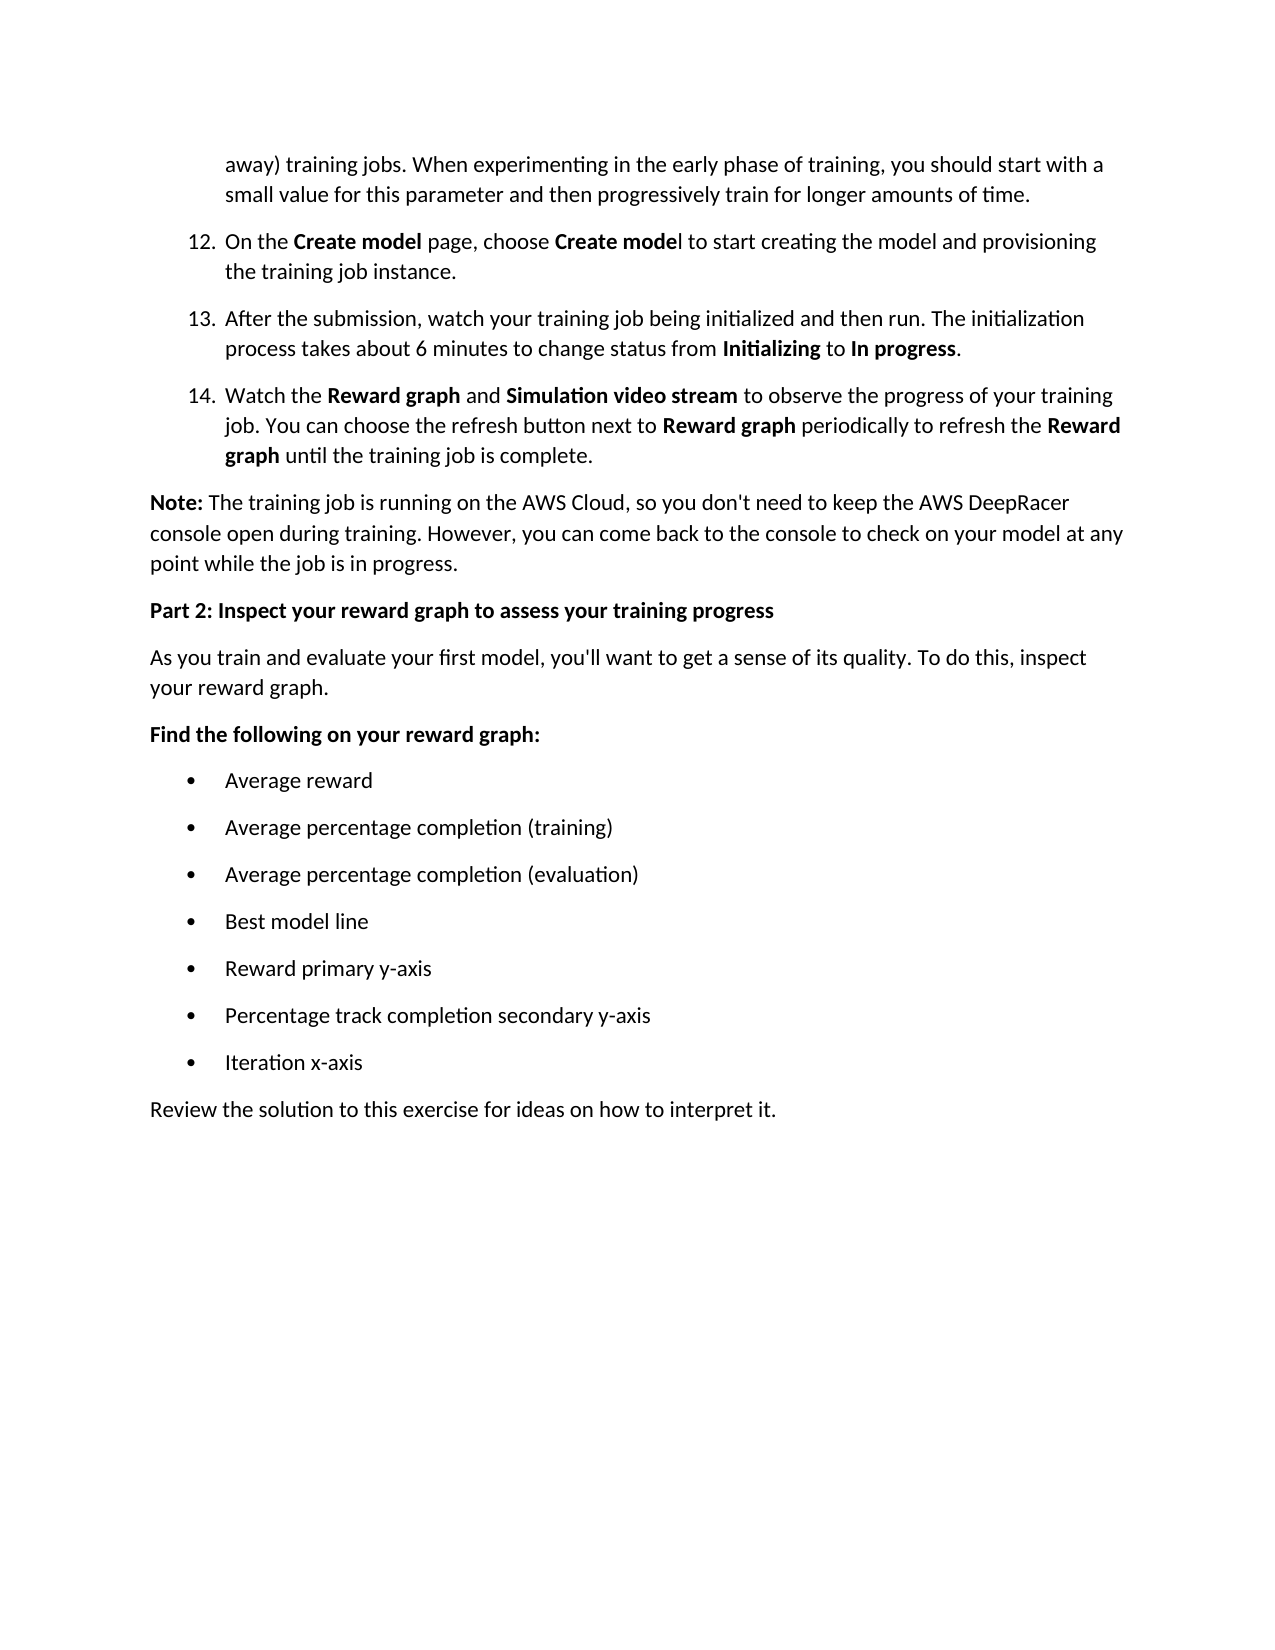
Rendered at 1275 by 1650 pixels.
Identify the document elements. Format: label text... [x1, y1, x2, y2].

list After the submission, watch your training job being initialized and then run. The initialization process takes about 6 minutes to change status from Initializing to In progress. [187, 304, 1125, 362]
text As you train and evaluate your first model, you'll want to get a sense of its quality. To do this, inspect your reward graph. [150, 643, 1125, 701]
list Average percentage completion (training) [187, 813, 1125, 842]
list Best model line [187, 907, 1125, 935]
list Average reward [187, 767, 1125, 795]
list Percentage track completion secondary y-axis [187, 1001, 1125, 1029]
text Find the following on your reward graph: [150, 720, 1125, 748]
list On the Create model page, choose Create model to start creating the model and provisioning the training job instance. [187, 227, 1125, 285]
list Reward primary y-axis [187, 954, 1125, 982]
text Note: The training job is running on the AWS Cloud, so you don't need to keep the AWS DeepRacer console open during training. However, you can come back to the console to check on your model at any point while the job is in progress. [150, 488, 1125, 577]
text Part 2: Inspect your reward graph to assess your training progress [150, 596, 1125, 624]
list Iteration x-axis [187, 1048, 1125, 1076]
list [187, 150, 1125, 208]
list Average percentage completion (evaluation) [187, 860, 1125, 888]
list Watch the Reward graph and Simulation video stream to observe the progress of your training job. You can choose the refresh button next to Reward graph periodically to refresh the Reward graph until the training job is complete. [187, 381, 1125, 470]
text Review the solution to this exercise for ideas on how to interpret it. [150, 1095, 1125, 1123]
